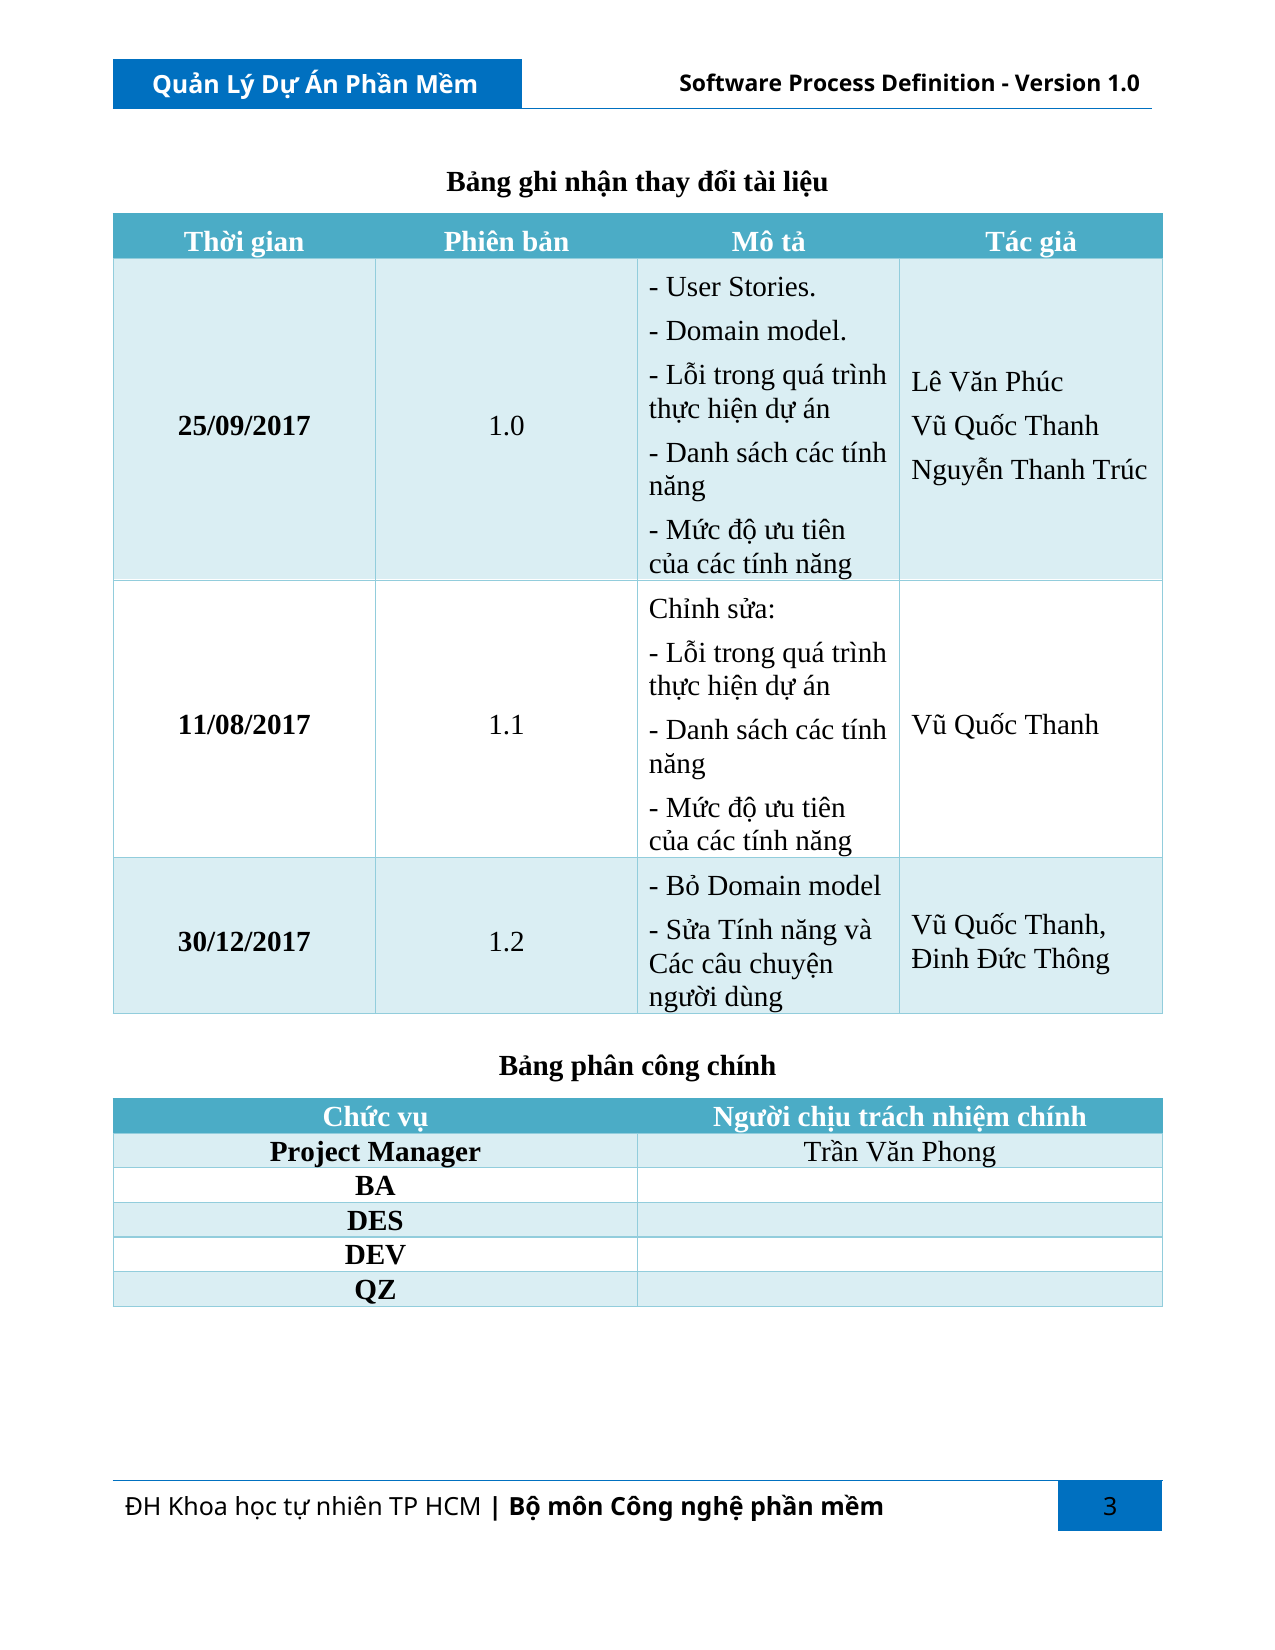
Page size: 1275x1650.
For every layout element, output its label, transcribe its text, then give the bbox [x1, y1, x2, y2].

table_cell Vũ Quốc Thanh, Đinh Đức Thông [900, 858, 1162, 1013]
table_cell 1.2 [376, 858, 637, 1013]
table_cell - Bỏ Domain model - Sửa Tính năng và Các câu chuyện người dùng [638, 858, 899, 1013]
table_cell DEV [114, 1238, 637, 1271]
table_header Chức vụ [114, 1099, 637, 1133]
table_cell [638, 1168, 1162, 1202]
table_cell DES [114, 1203, 637, 1236]
table_cell 11/08/2017 [114, 581, 375, 857]
table_cell Trần Văn Phong [638, 1134, 1162, 1167]
table_header Mô tả [638, 214, 899, 258]
table_cell 25/09/2017 [114, 259, 375, 579]
table_header Người chịu trách nhiệm chính [638, 1099, 1162, 1133]
table_header Thời gian [114, 214, 375, 258]
text Bảng phân công chính [112, 1048, 1162, 1081]
table_cell 1.0 [376, 259, 637, 579]
table_cell [638, 1238, 1162, 1271]
table_cell Vũ Quốc Thanh [900, 581, 1162, 857]
table_cell Chỉnh sửa: - Lỗi trong quá trình thực hiện dự án - Danh sách các tính năng - Mức độ ưu tiên của các tính năng [638, 581, 899, 857]
table_cell Lê Văn Phúc Vũ Quốc Thanh Nguyễn Thanh Trúc [900, 259, 1162, 579]
table_header Tác giả [900, 214, 1162, 258]
text Bảng ghi nhận thay đổi tài liệu [112, 164, 1162, 198]
table_cell [638, 1272, 1162, 1306]
table_cell 1.1 [376, 581, 637, 857]
table_cell QZ [114, 1272, 637, 1306]
table_cell - User Stories. - Domain model. - Lỗi trong quá trình thực hiện dự án - Danh sách các tính năng - Mức độ ưu tiên của các tính năng [638, 259, 899, 579]
table_cell 30/12/2017 [114, 858, 375, 1013]
table_cell Project Manager [114, 1134, 637, 1167]
table_cell BA [114, 1168, 637, 1202]
table_cell [638, 1203, 1162, 1236]
table_header Phiên bản [376, 214, 637, 258]
